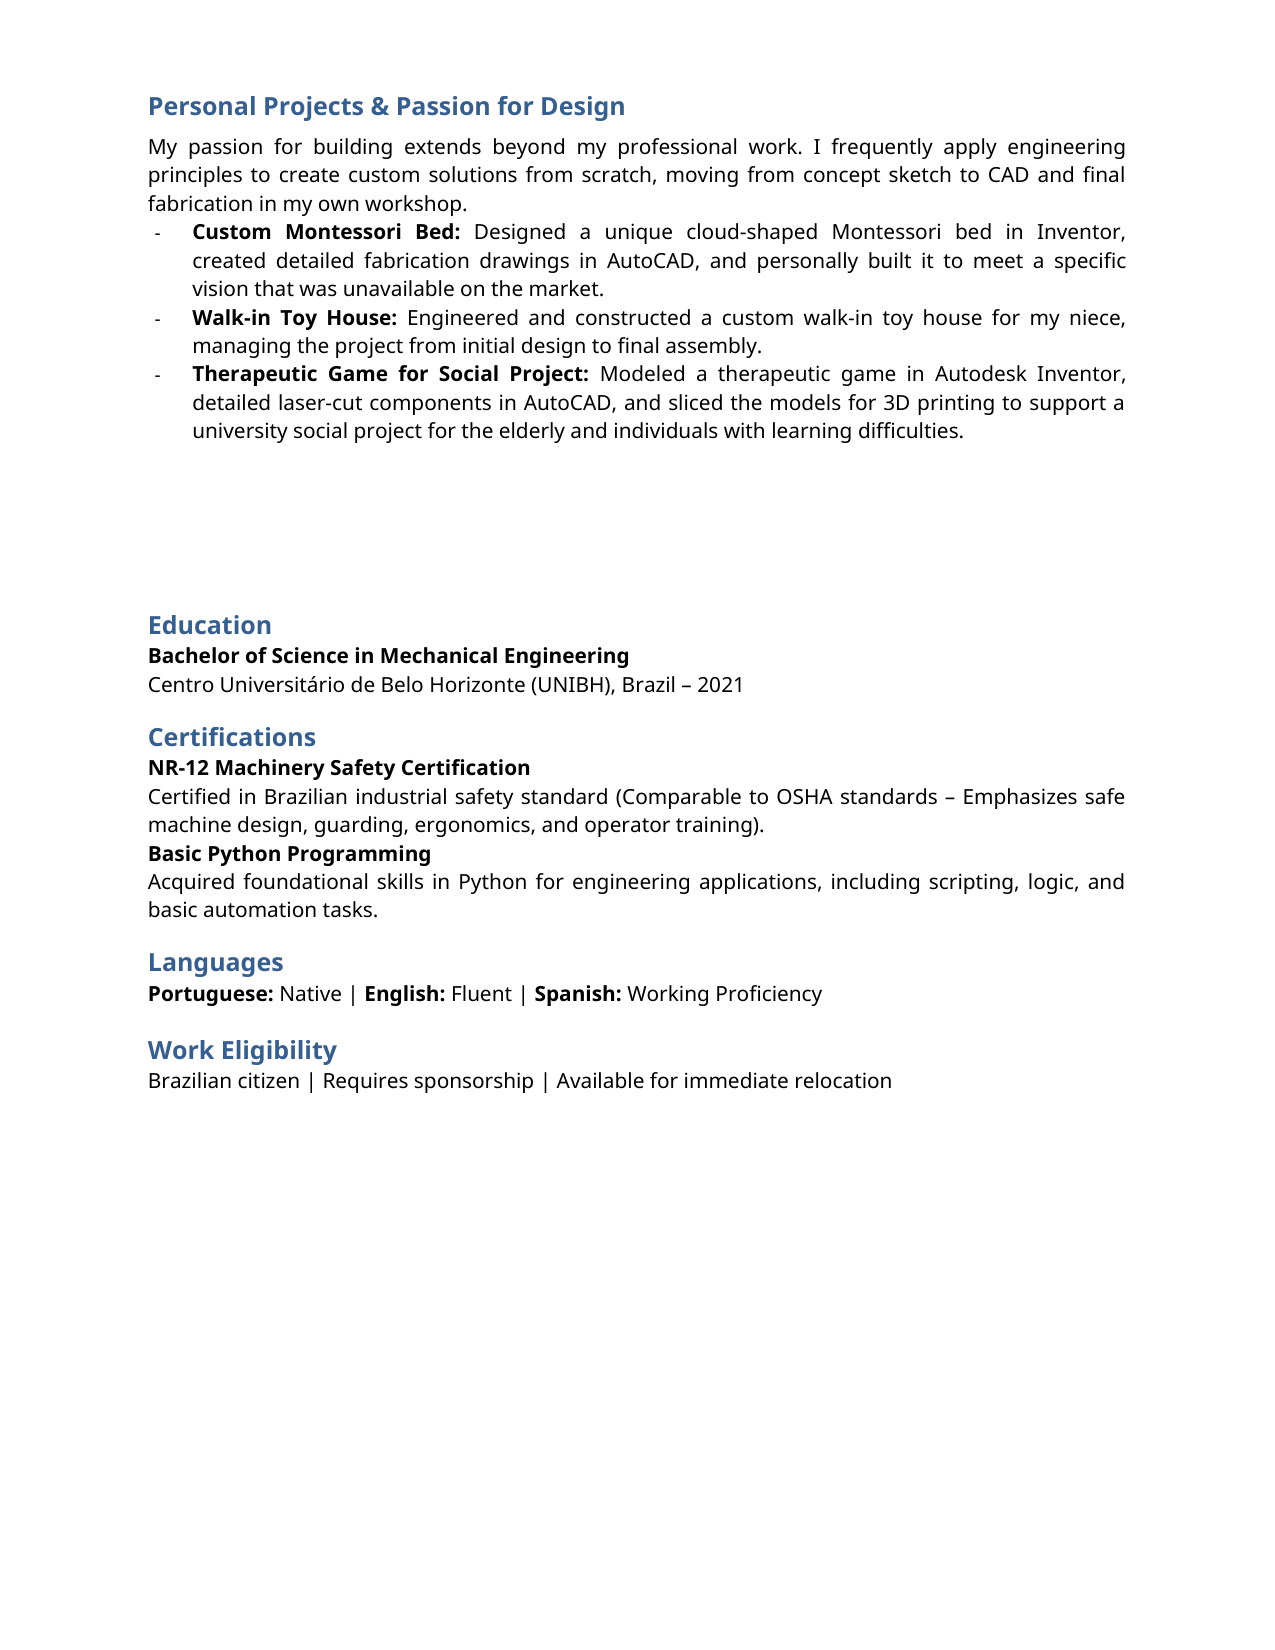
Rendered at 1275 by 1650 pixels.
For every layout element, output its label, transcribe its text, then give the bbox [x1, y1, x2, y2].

subtitle Education [148, 608, 1127, 642]
text Basic Python Programming [148, 839, 1127, 867]
text My passion for building extends beyond my professional work. I frequently apply engineering principles to create custom solutions from scratch, moving from concept sketch to CAD and final fabrication in my own workshop. [148, 132, 1127, 217]
list Walk-in Toy House: Engineered and constructed a custom walk-in toy house for my niece, managing the project from initial design to final assembly. [154, 303, 1127, 359]
text Brazilian citizen | Requires sponsorship | Available for immediate relocation [148, 1066, 1127, 1095]
list Custom Montessori Bed: Designed a unique cloud-shaped Montessori bed in Inventor, created detailed fabrication drawings in AutoCAD, and personally built it to meet a specific vision that was unavailable on the market. [154, 217, 1127, 303]
text Certified in Brazilian industrial safety standard (Comparable to OSHA standards – Emphasizes safe machine design, guarding, ergonomics, and operator training). [148, 782, 1127, 839]
text Bachelor of Science in Mechanical Engineering [148, 642, 1127, 670]
text Acquired foundational skills in Python for engineering applications, including scripting, logic, and basic automation tasks. [148, 867, 1127, 924]
subtitle Personal Projects & Passion for Design [148, 89, 1127, 123]
list Therapeutic Game for Social Project: Modeled a therapeutic game in Autodesk Inventor, detailed laser-cut components in AutoCAD, and sliced the models for 3D printing to support a university social project for the elderly and individuals with learning difficulties. [154, 359, 1127, 445]
subtitle Work Eligibility [148, 1032, 1127, 1066]
text NR-12 Machinery Safety Certification [148, 753, 1127, 782]
subtitle Certifications [148, 719, 1127, 753]
text Portuguese: Native | English: Fluent | Spanish: Working Proficiency [148, 979, 1127, 1007]
subtitle Languages [148, 945, 1127, 979]
text Centro Universitário de Belo Horizonte (UNIBH), Brazil – 2021 [148, 670, 1127, 698]
